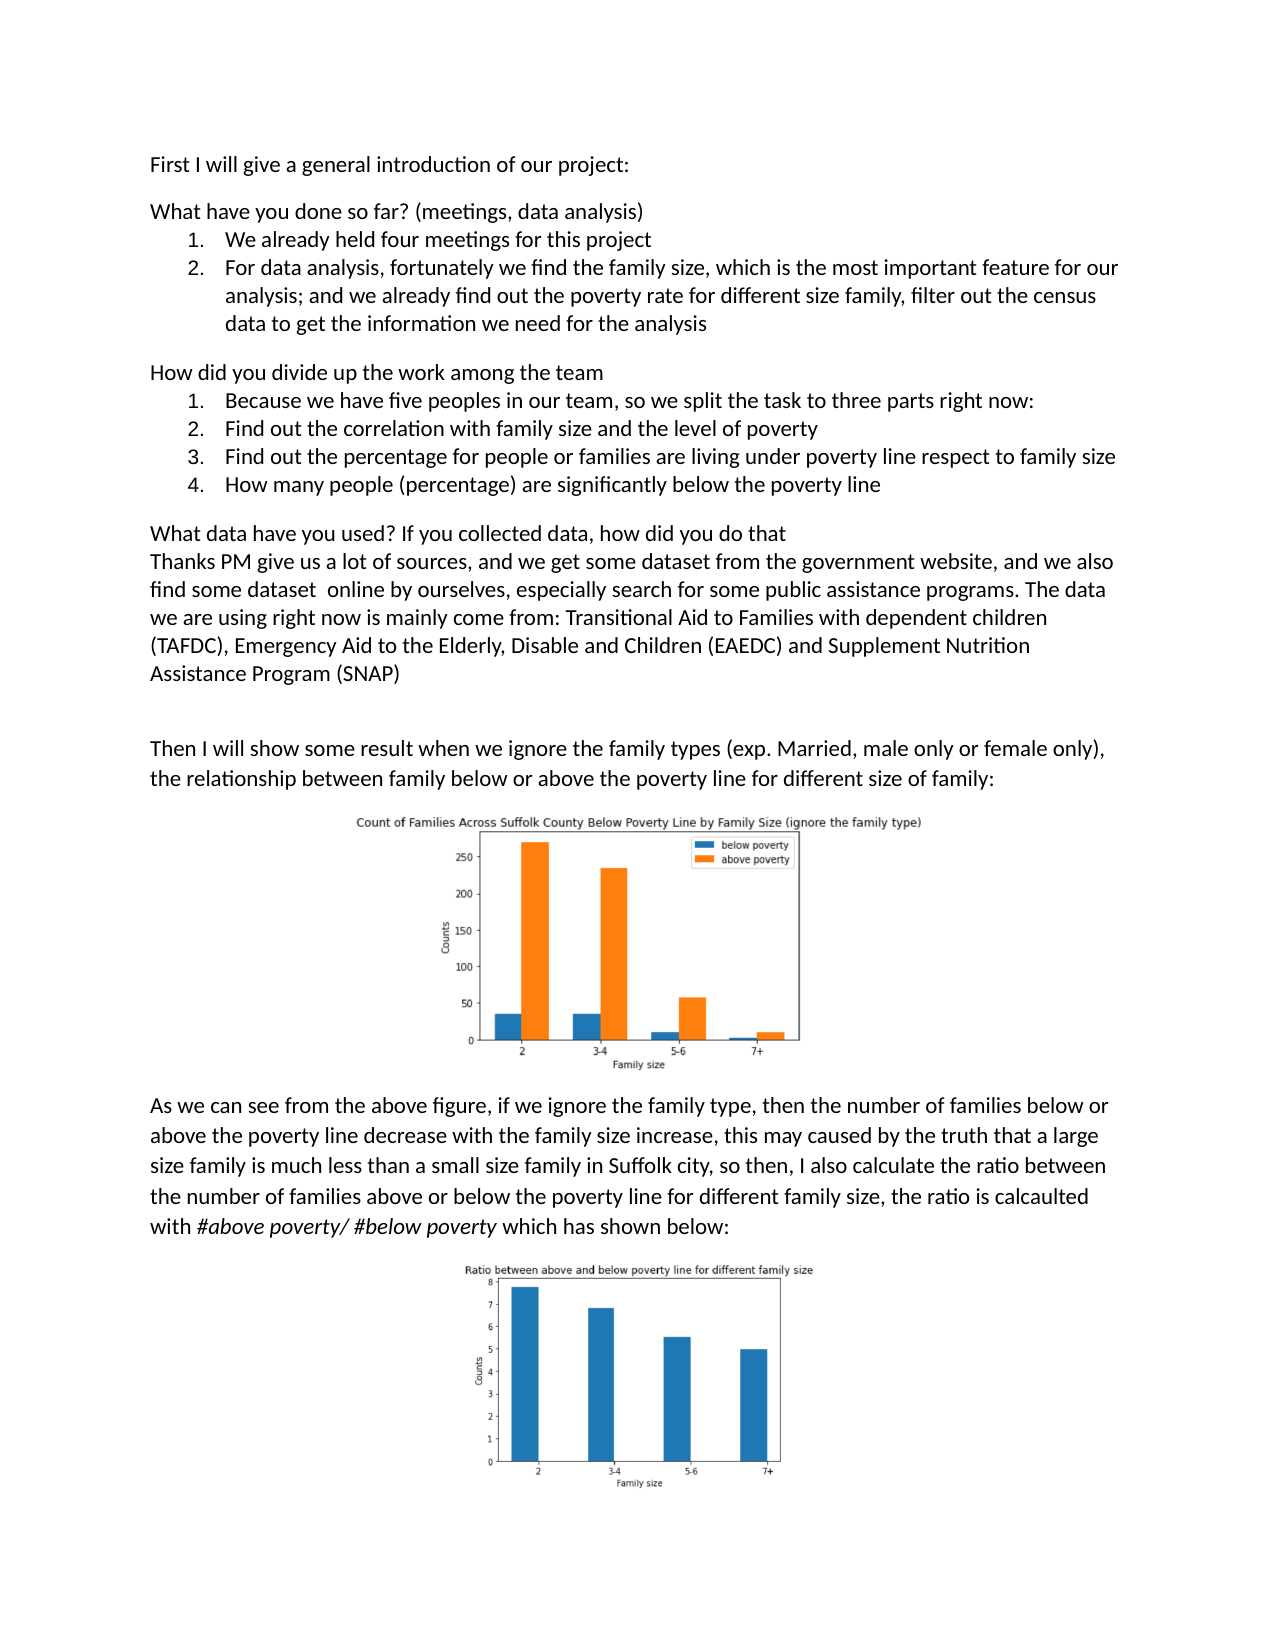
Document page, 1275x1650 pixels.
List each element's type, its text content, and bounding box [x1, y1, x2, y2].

picture [458, 1258, 817, 1494]
list How many people (percentage) are significantly below the poverty line [187, 470, 1125, 498]
list Find out the correlation with family size and the level of poverty [187, 414, 1125, 442]
text What data have you used? If you collected data, how did you do that [150, 519, 1125, 547]
picture [348, 810, 927, 1073]
list Because we have five peoples in our team, so we split the task to three parts right now: [187, 386, 1125, 414]
text Thanks PM give us a lot of sources, and we get some dataset from the government website, and we also find some dataset online by ourselves, especially search for some public assistance programs. The data we are using right now is mainly come from: Transitional Aid to Families with dependent children (TAFDC), Emergency Aid to the Elderly, Disable and Children (EAEDC) and Supplement Nutrition Assistance Program (SNAP) [150, 547, 1125, 687]
list For data analysis, fortunately we find the family size, which is the most important feature for our analysis; and we already find out the poverty rate for different size family, filter out the census data to get the information we need for the analysis [187, 253, 1125, 337]
text Then I will show some result when we ignore the family types (exp. Married, male only or female only), the relationship between family below or above the poverty line for different size of family: [150, 734, 1125, 792]
list Find out the percentage for people or families are living under poverty line respect to family size [187, 442, 1125, 470]
text How did you divide up the work among the team [150, 358, 1125, 386]
text First I will give a general introduction of our project: [150, 150, 1125, 178]
list We already held four meetings for this project [187, 225, 1125, 253]
text What have you done so far? (meetings, data analysis) [150, 197, 1125, 225]
text As we can see from the above figure, if we ignore the family type, then the number of families below or above the poverty line decrease with the family size increase, this may caused by the truth that a large size family is much less than a small size family in Suffolk city, so then, I also calculate the ratio between the number of families above or below the poverty line for different family size, the ratio is calcaulted with #above poverty/ #below poverty which has shown below: [150, 1091, 1125, 1240]
